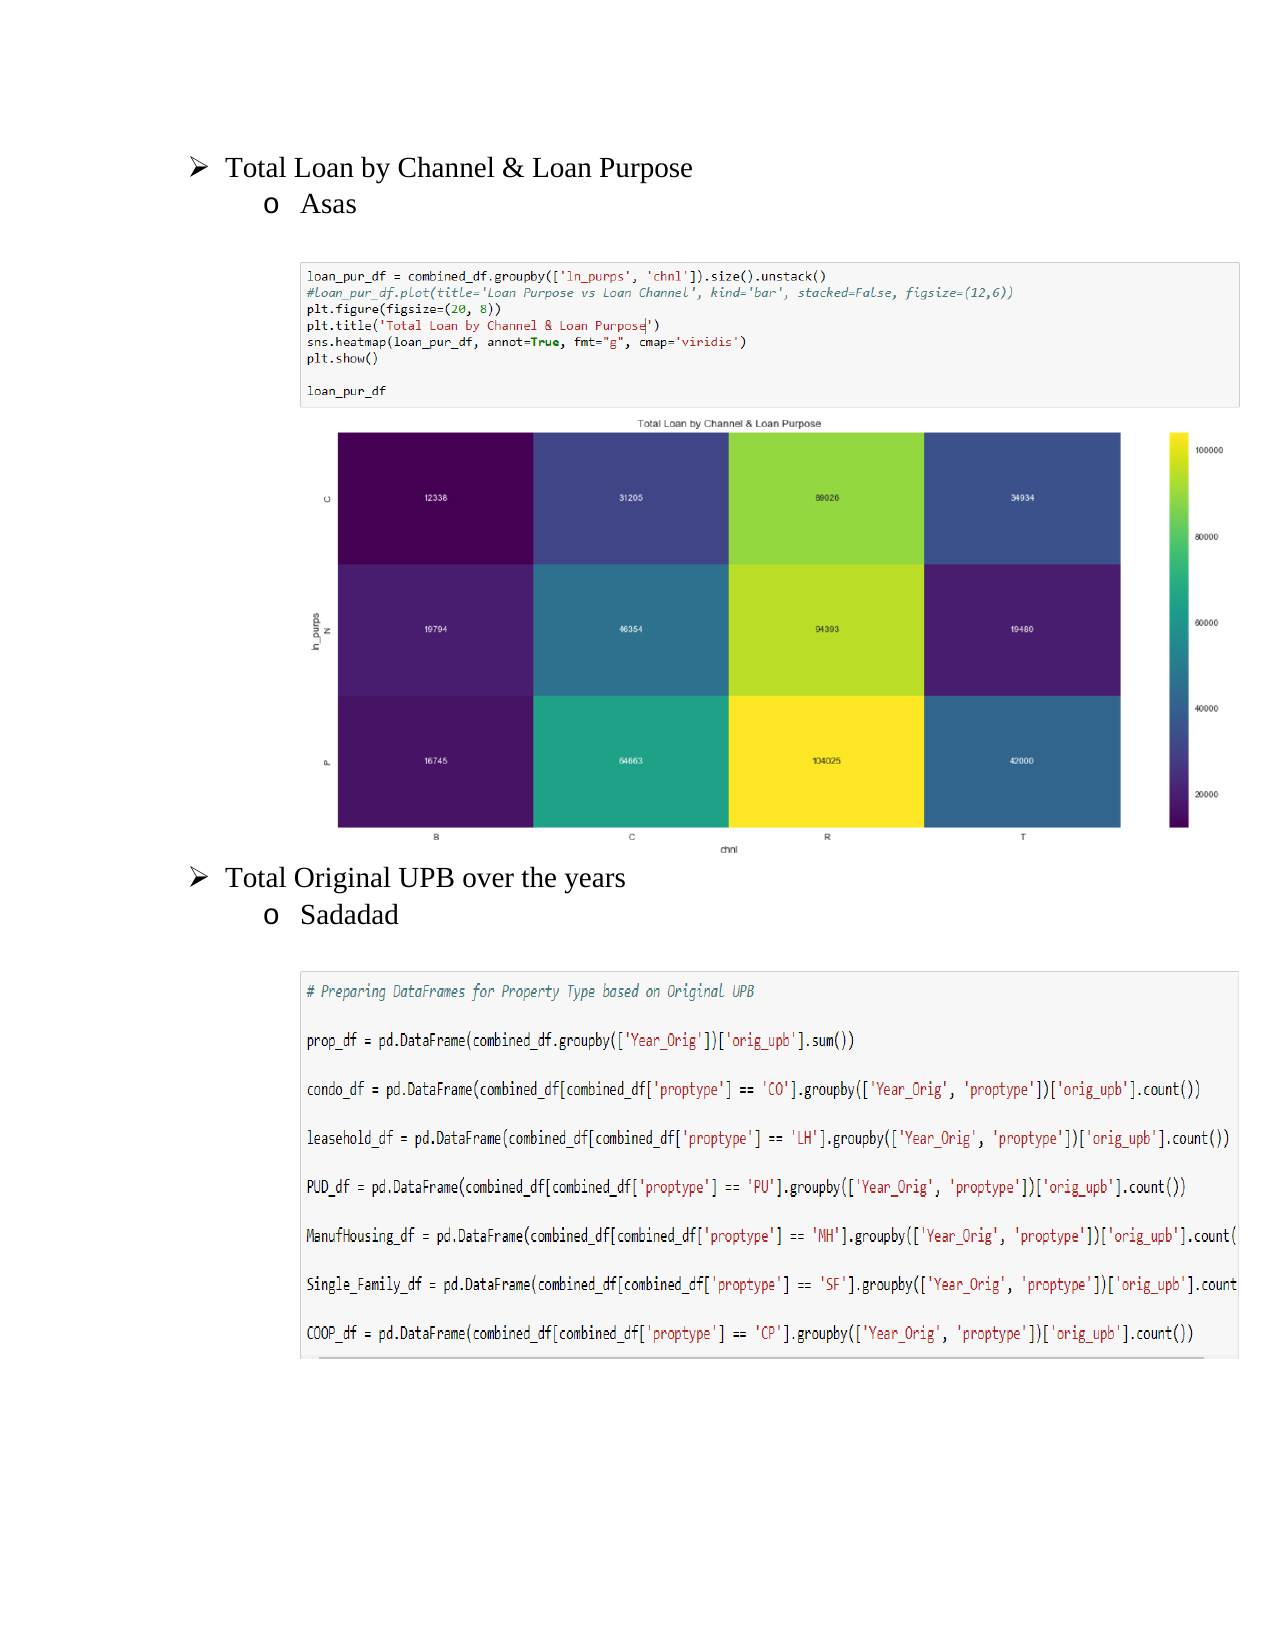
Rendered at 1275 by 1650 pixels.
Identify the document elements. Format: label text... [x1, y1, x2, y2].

list Asas [262, 186, 1125, 222]
list Total Original UPB over the years [187, 861, 1125, 894]
picture [300, 971, 1243, 1359]
list Total Loan by Channel & Loan Purpose [187, 150, 1125, 184]
list Sadadad [262, 897, 1125, 933]
picture [300, 261, 1242, 859]
